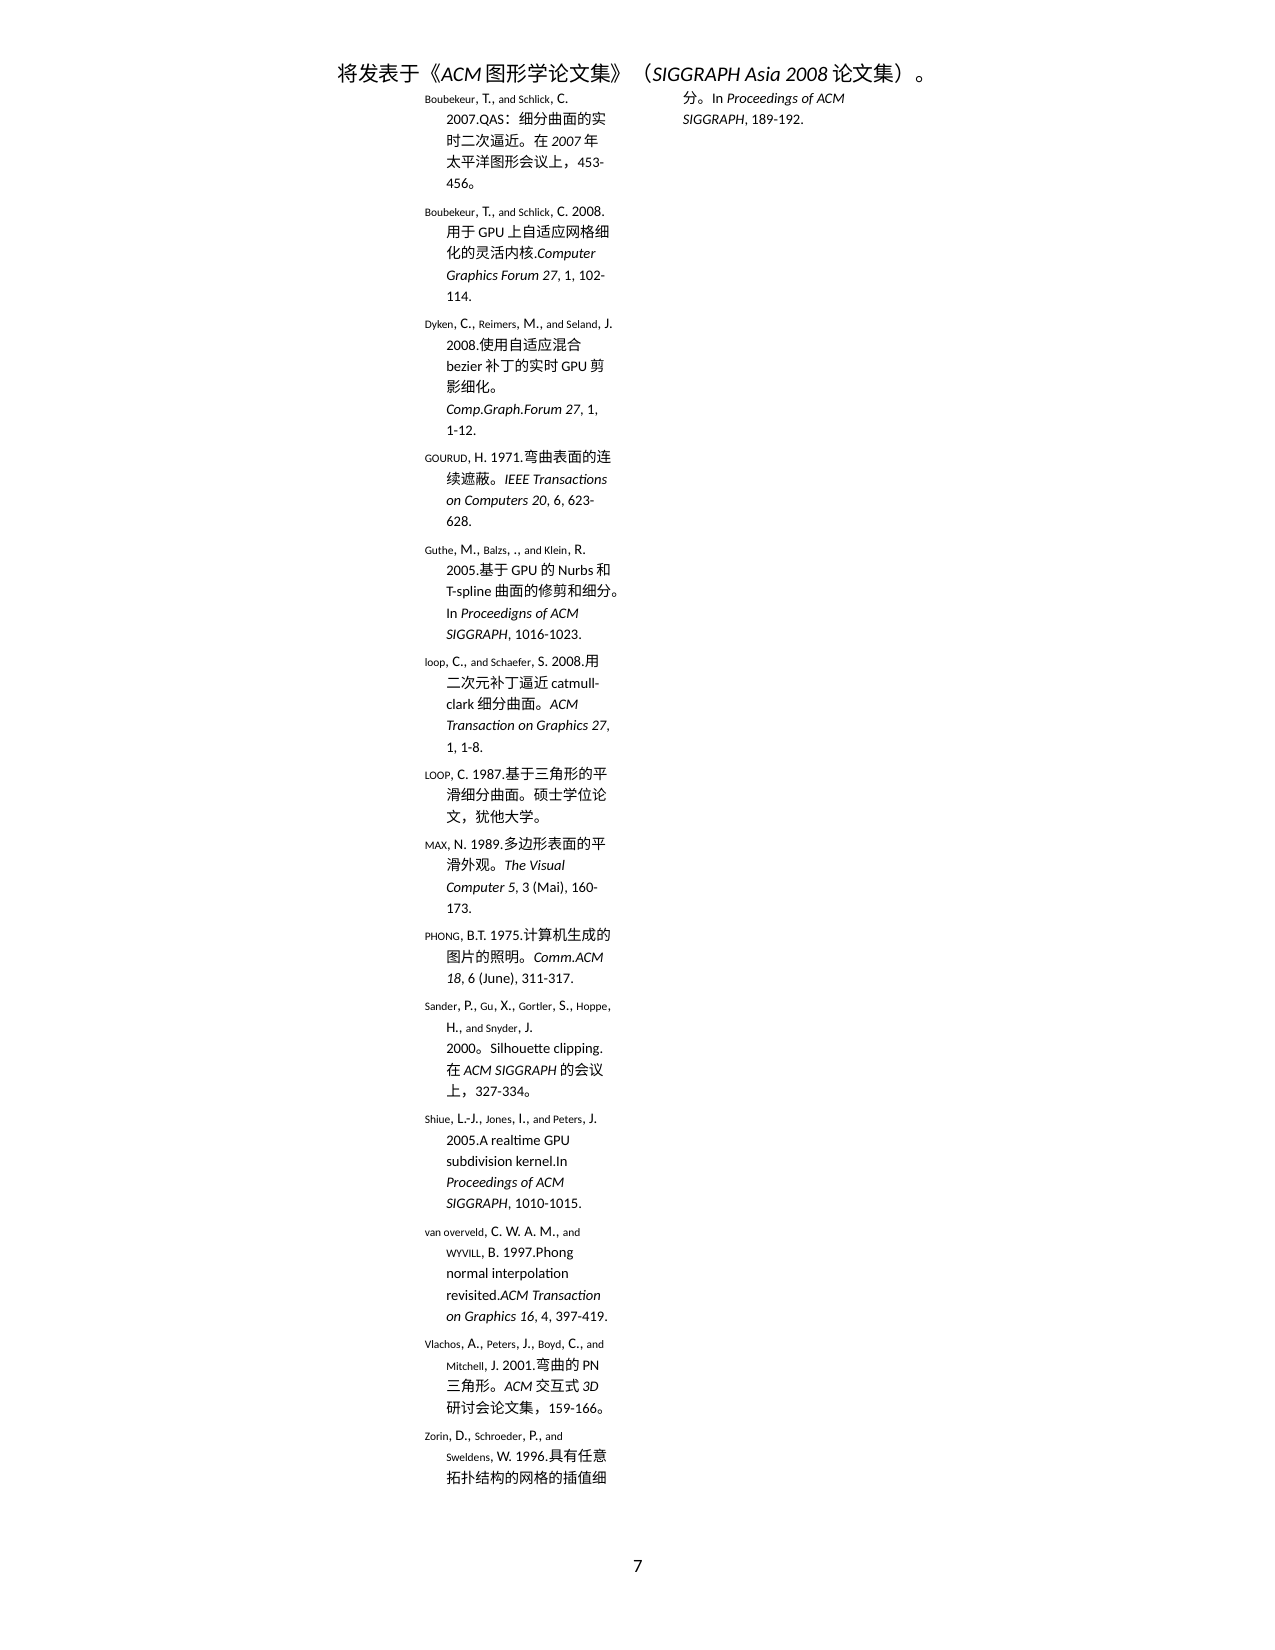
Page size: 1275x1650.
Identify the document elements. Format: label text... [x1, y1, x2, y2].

text Vlachos, A., Peters, J., Boyd, C., and Mitchell, J. 2001.弯曲的PN三角形。ACM交互式3D研讨会论文集，159-166。 [424, 1335, 613, 1417]
text Dyken, C., Reimers, M., and Seland, J. 2008.使用自适应混合bezier补丁的实时GPU剪影细化。Comp.Graph.Forum 27, 1, 1-12. [424, 314, 613, 439]
text MAX, N. 1989.多边形表面的平滑外观。The Visual Computer 5, 3 (Mai), 160-173. [424, 835, 613, 917]
text LOOP, C. 1987.基于三角形的平滑细分曲面。硕士学位论文，犹他大学。 [424, 765, 613, 826]
text loop, C., and Schaefer, S. 2008.用二次元补丁逼近catmull-clark细分曲面。ACM Transaction on Graphics 27, 1, 1-8. [424, 653, 613, 756]
text Zorin, D., Schroeder, P., and Sweldens, W. 1996.具有任意拓扑结构的网格的插值细分。In Proceedings of ACM SIGGRAPH, 189-192. [661, 89, 849, 128]
text Guthe, M., Balzs, ., and Klein, R. 2005.基于GPU的Nurbs和T-spline曲面的修剪和细分。In Proceedigns of ACM SIGGRAPH, 1016-1023. [424, 540, 613, 643]
text van overveld, C. W. A. M., and WYVILL, B. 1997.Phong normal interpolation revisited.ACM Transaction on Graphics 16, 4, 397-419. [424, 1222, 613, 1325]
text Sander, P., Gu, X., Gortler, S., Hoppe, H., and Snyder, J. 2000。Silhouette clipping.在ACM SIGGRAPH的会议上，327-334。 [424, 997, 613, 1100]
text Zorin, D., Schroeder, P., and Sweldens, W. 1996.具有任意拓扑结构的网格的插值细分。In Proceedings of ACM SIGGRAPH, 189-192. [424, 1426, 613, 1487]
text Boubekeur, T., and Schlick, C. 2008.用于GPU上自适应网格细化的灵活内核.Computer Graphics Forum 27, 1, 102-114. [424, 202, 613, 305]
text GOURUD, H. 1971.弯曲表面的连续遮蔽。IEEE Transactions on Computers 20, 6, 623-628. [424, 448, 613, 530]
text PHONG, B.T. 1975.计算机生成的图片的照明。Comm.ACM 18, 6 (June), 311-317. [424, 927, 613, 987]
text Boubekeur, T., and Schlick, C. 2007.QAS：细分曲面的实时二次逼近。在2007年太平洋图形会议上，453-456。 [424, 89, 613, 192]
text Shiue, L.-J., Jones, I., and Peters, J. 2005.A realtime GPU subdivision kernel.In Proceedings of ACM SIGGRAPH, 1010-1015. [424, 1109, 613, 1213]
